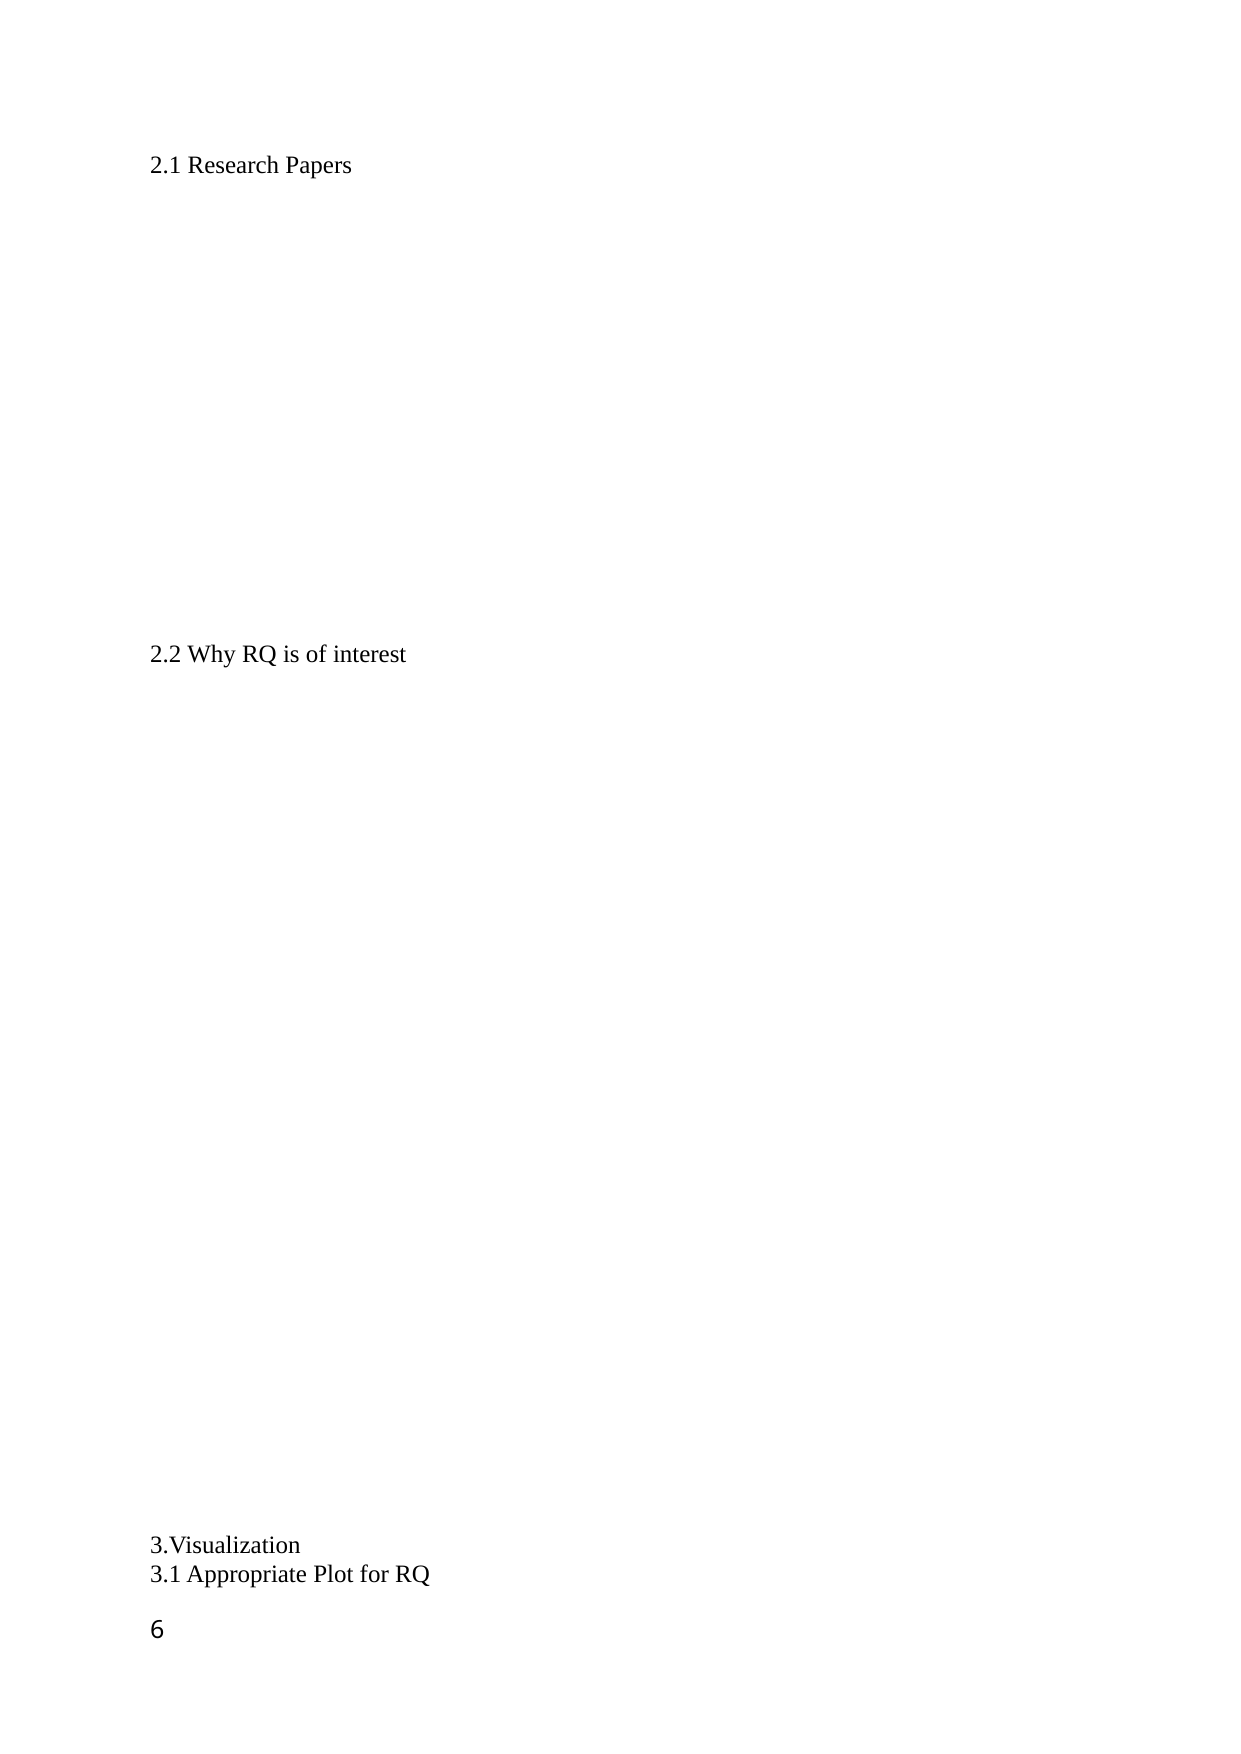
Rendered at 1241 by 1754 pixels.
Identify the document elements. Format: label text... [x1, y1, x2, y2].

text 3.1 Appropriate Plot for RQ [150, 1559, 1090, 1587]
text 2.1 Research Papers [150, 150, 1090, 179]
text 2.2 Why RQ is of interest [150, 639, 1090, 667]
text 3.Visualization [150, 1530, 1090, 1559]
